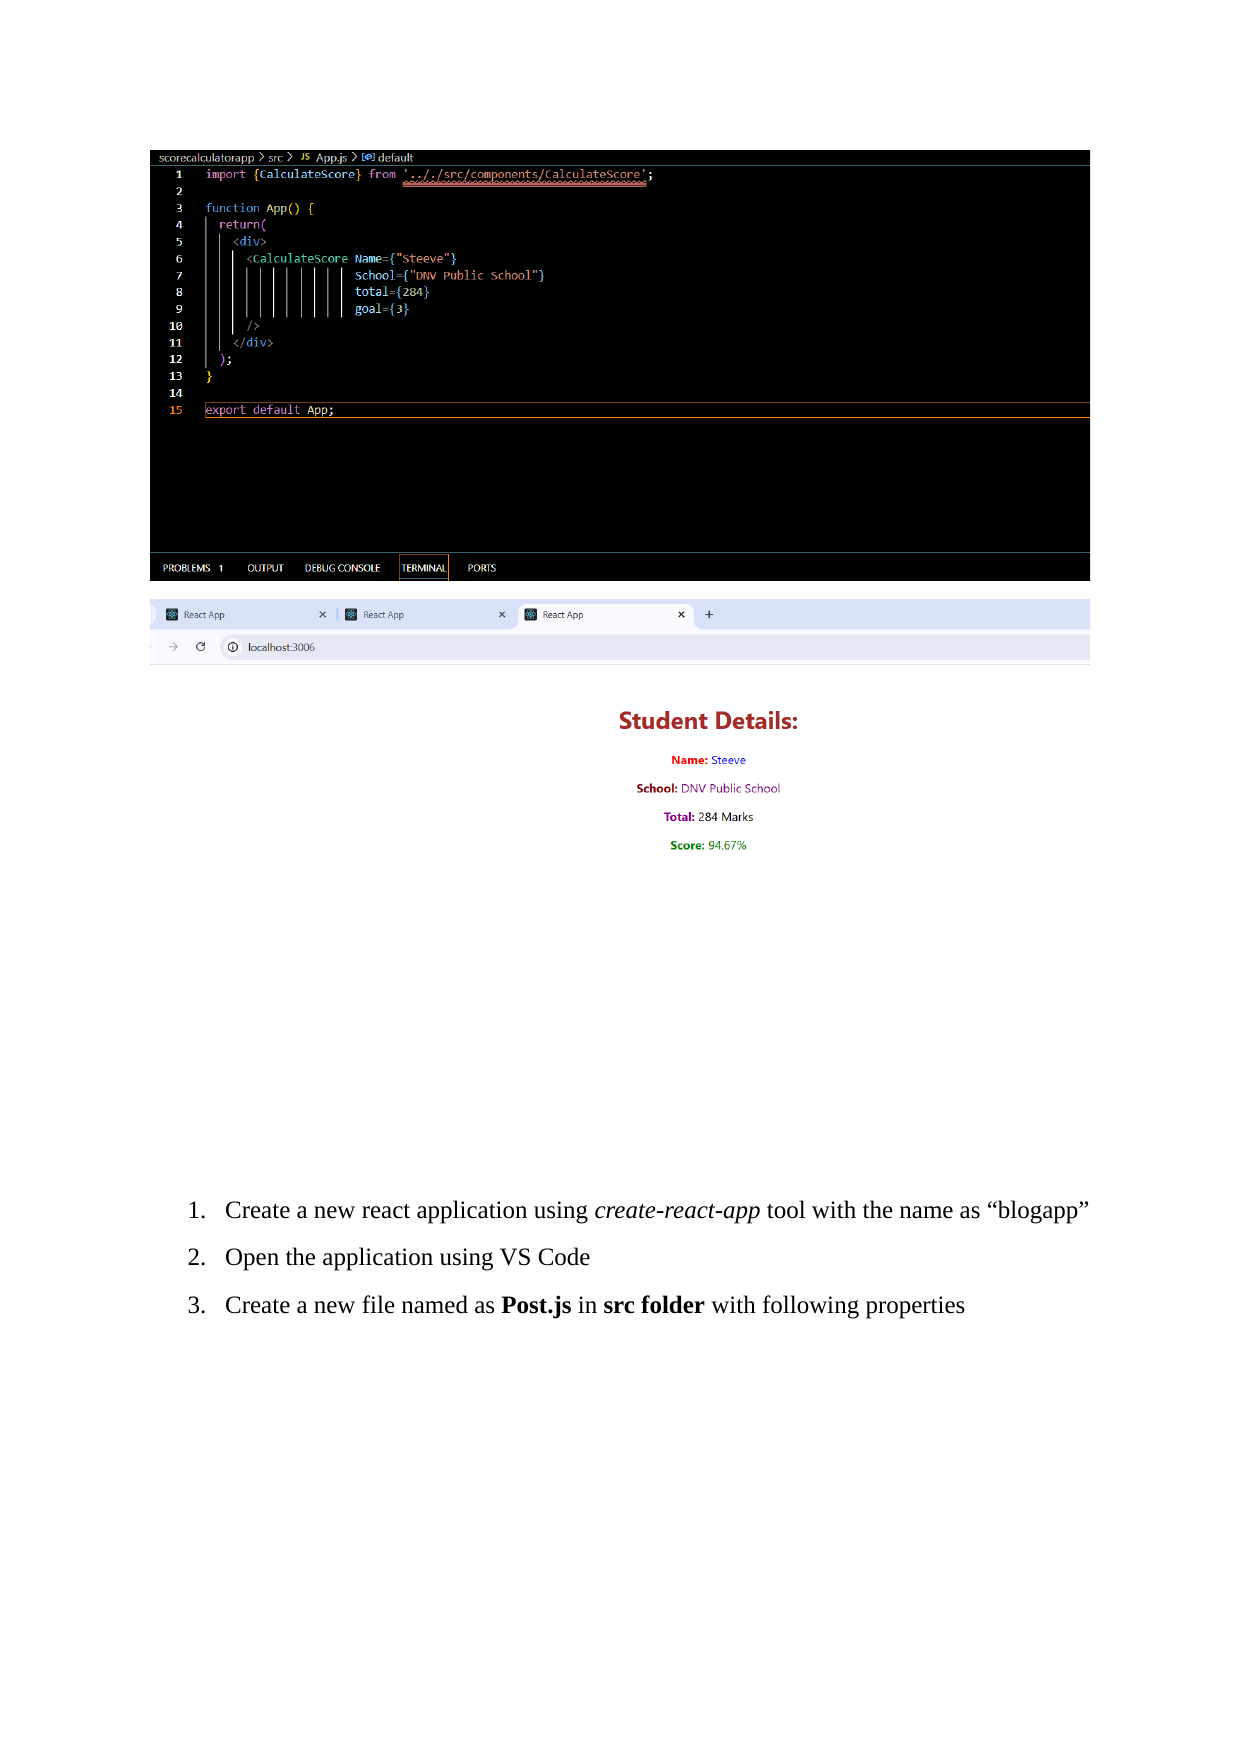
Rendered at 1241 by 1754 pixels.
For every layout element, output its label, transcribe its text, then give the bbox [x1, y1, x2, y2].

list Open the application using VS Code [187, 1242, 1090, 1271]
list Create a new file named as Post.js in src folder with following properties [187, 1290, 1090, 1319]
list Create a new react application using create-react-app tool with the name as “blogapp” [187, 1195, 1090, 1223]
picture [150, 150, 1091, 581]
picture [150, 599, 1091, 1081]
